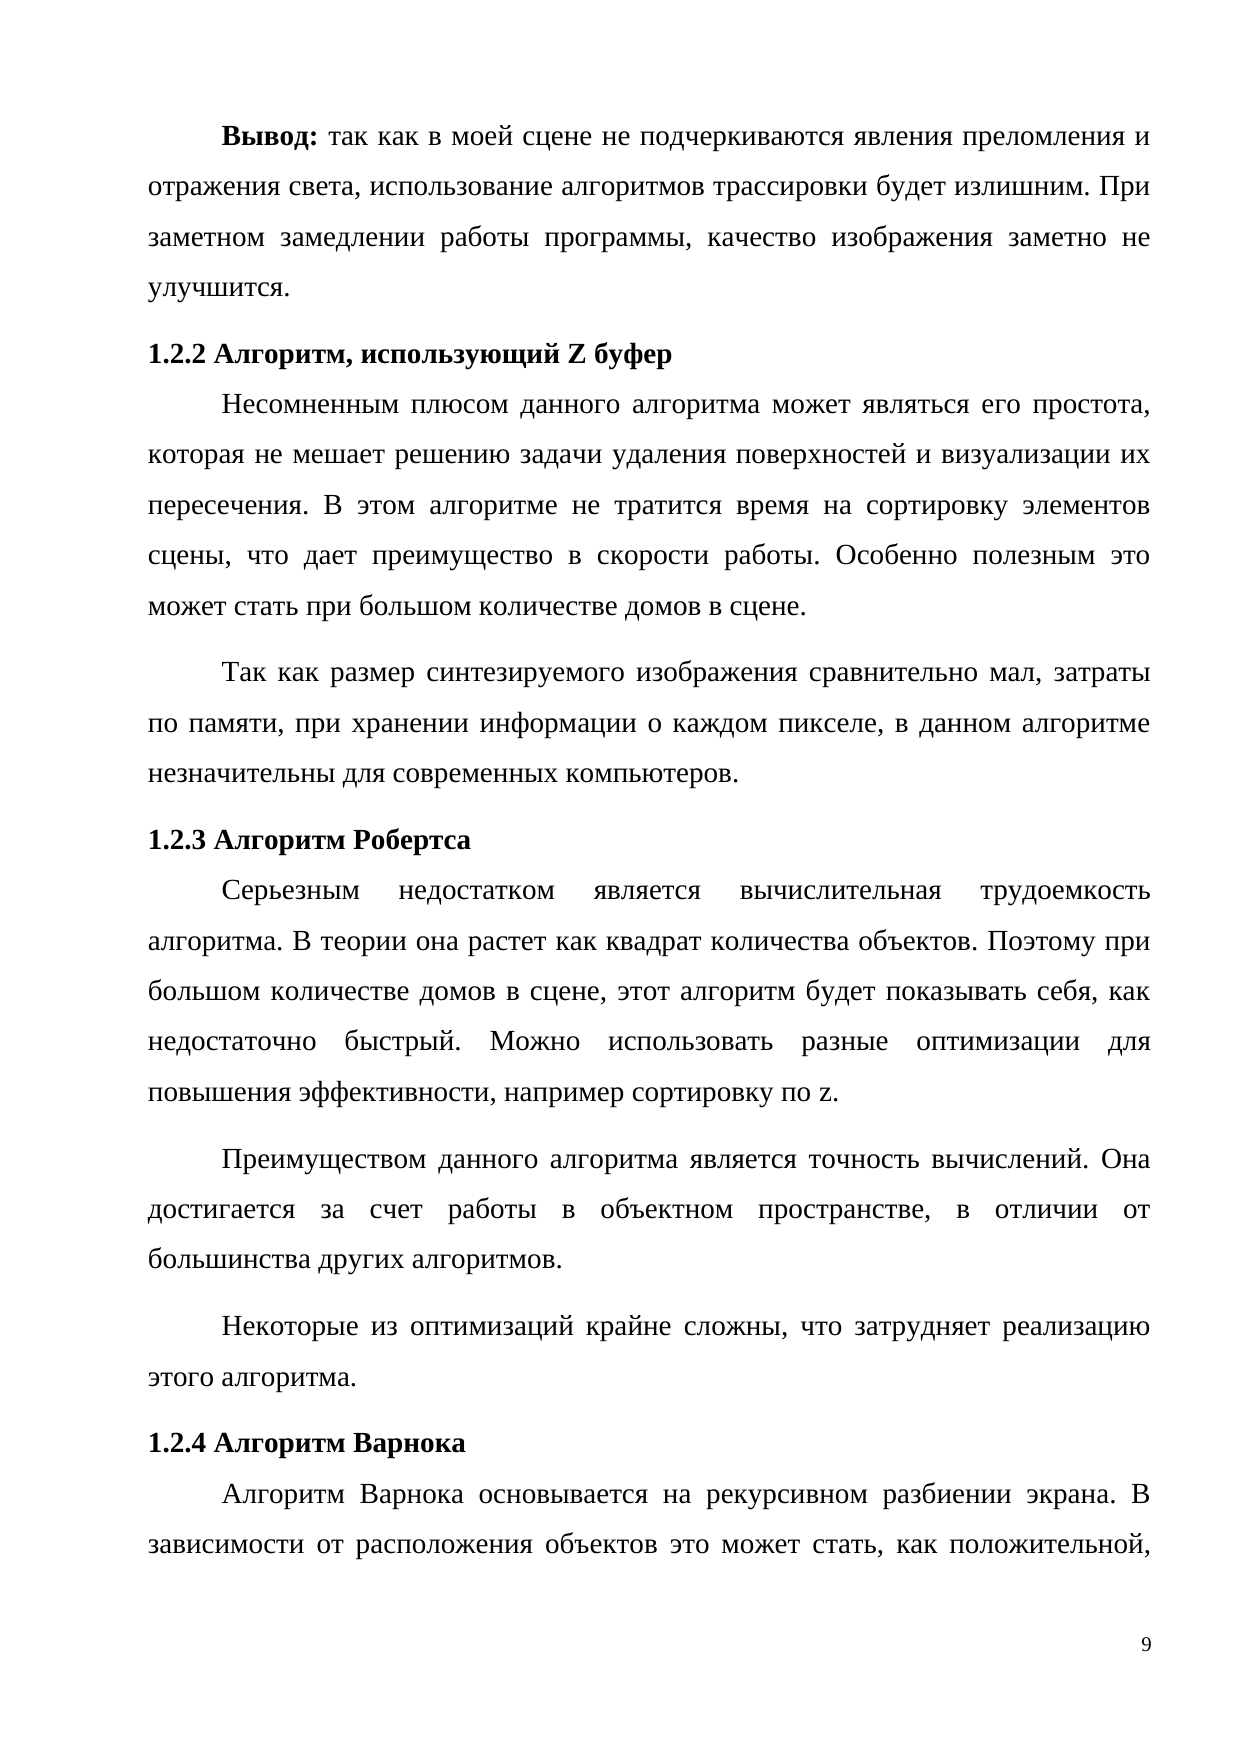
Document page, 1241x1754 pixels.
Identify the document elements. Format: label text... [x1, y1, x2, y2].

text Несомненным плюсом данного алгоритма может являться его простота, которая не мешает решению задачи удаления поверхностей и визуализации их пересечения. В этом алгоритме не тратится время на сортировку элементов сцены, что дает преимущество в скорости работы. Особенно полезным это может стать при большом количестве домов в сцене. [148, 386, 1152, 621]
text Вывод: так как в моей сцене не подчеркиваются явления преломления и отражения света, использование алгоритмов трассировки будет излишним. При заметном замедлении работы программы, качество изображения заметно не улучшится. [148, 118, 1152, 303]
text Так как размер синтезируемого изображения сравнительно мал, затраты по памяти, при хранении информации о каждом пикселе, в данном алгоритме незначительны для современных компьютеров. [148, 654, 1152, 789]
subtitle 1.2.4 Алгоритм Варнока [148, 1426, 1152, 1459]
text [148, 1476, 1152, 1560]
text Некоторые из оптимизаций крайне сложны, что затрудняет реализацию этого алгоритма. [148, 1308, 1152, 1392]
subtitle 1.2.3 Алгоритм Робертса [148, 822, 1152, 856]
subtitle 1.2.2 Алгоритм, использующий Z буфер [148, 336, 1152, 369]
text Преимуществом данного алгоритма является точность вычислений. Она достигается за счет работы в объектном пространстве, в отличии от большинства других алгоритмов. [148, 1141, 1152, 1275]
text Серьезным недостатком является вычислительная трудоемкость алгоритма. В теории она растет как квадрат количества объектов. Поэтому при большом количестве домов в сцене, этот алгоритм будет показывать себя, как недостаточно быстрый. Можно использовать разные оптимизации для повышения эффективности, например сортировку по z. [148, 872, 1152, 1107]
